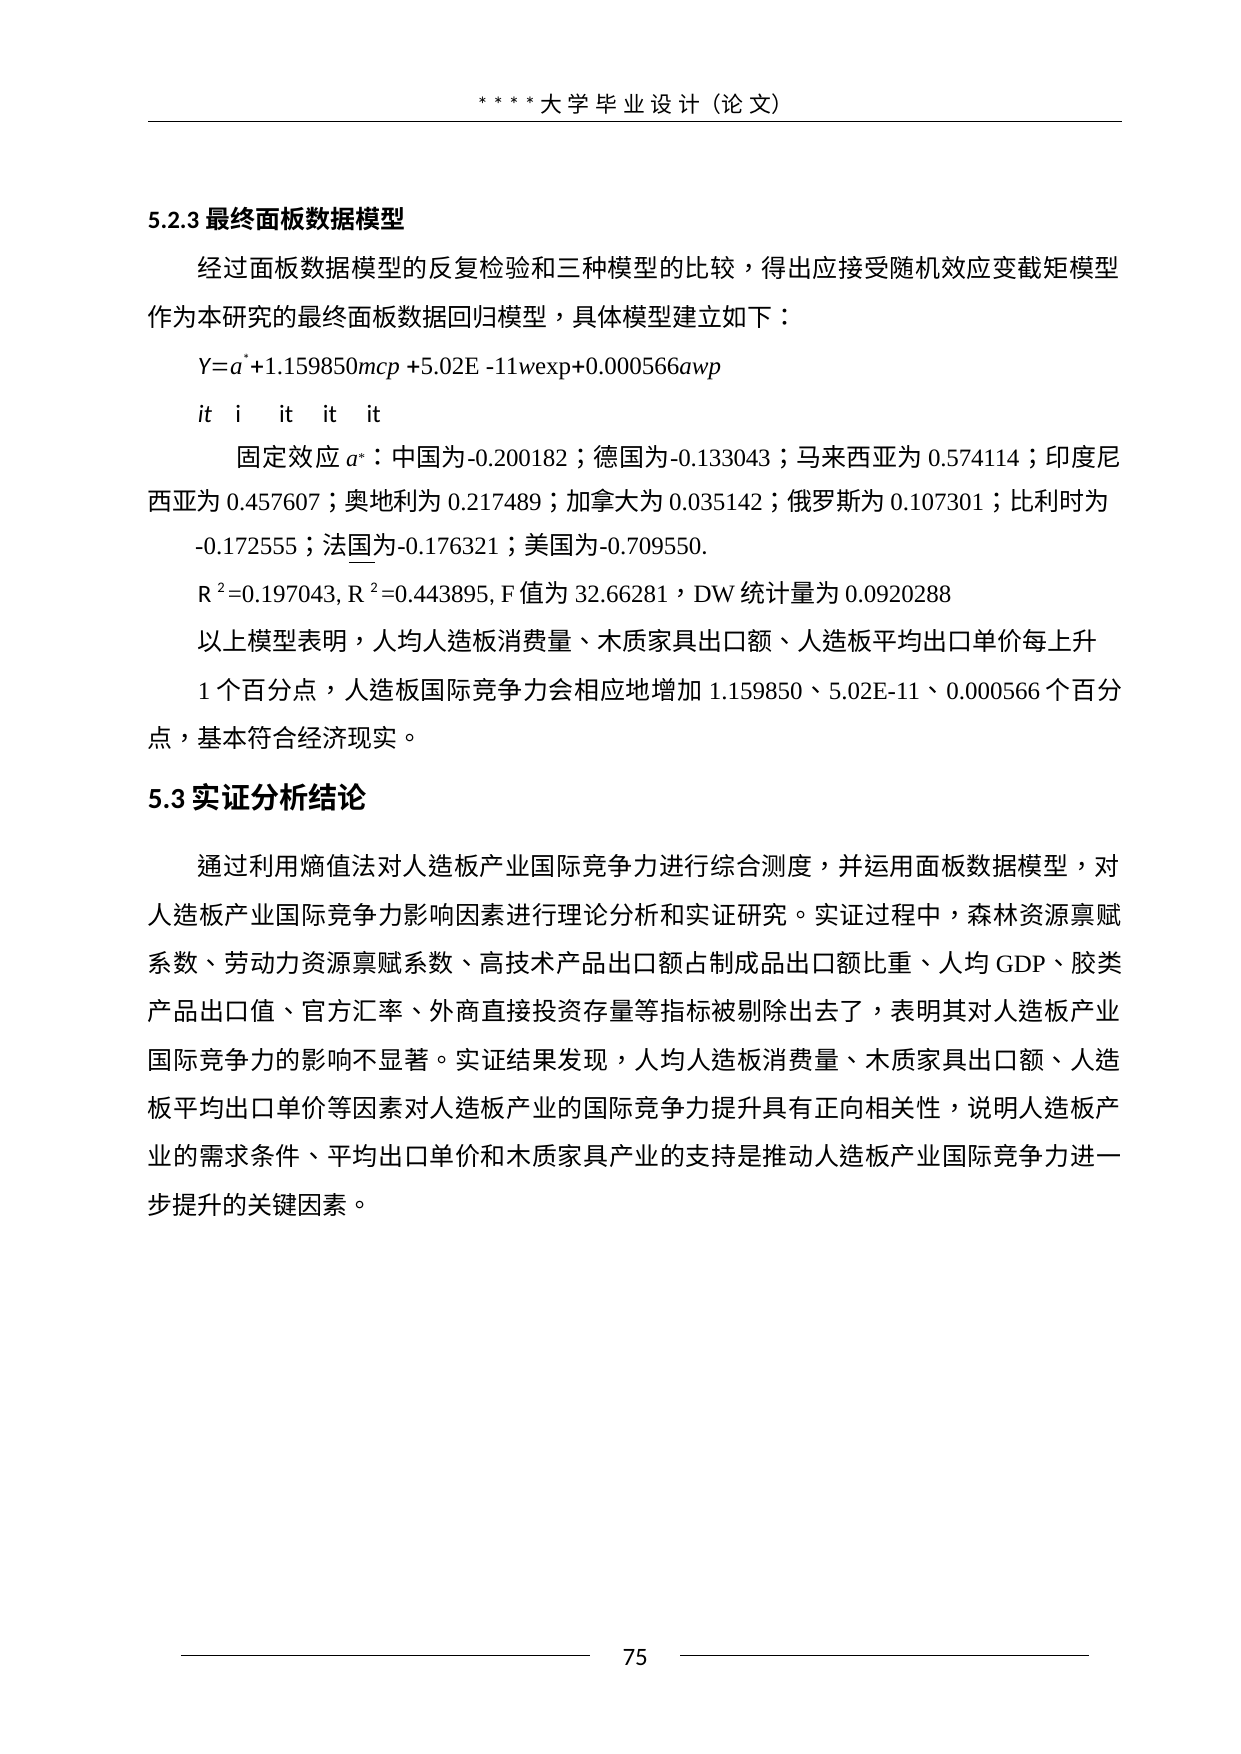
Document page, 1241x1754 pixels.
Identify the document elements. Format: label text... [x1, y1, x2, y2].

text 以上模型表明，人均人造板消费量、木质家具出口额、人造板平均出口单价每上升 [148, 609, 1122, 657]
text R 2 =0.197043, R 2 =0.443895, F值为32.66281，DW统计量为0.0920288 [148, 560, 1122, 609]
text 经过面板数据模型的反复检验和三种模型的比较，得出应接受随机效应变截矩模型作为本研究的最终面板数据回归模型，具体模型建立如下： [148, 236, 1122, 332]
text 1个百分点，人造板国际竞争力会相应地增加1.159850、5.02E-11、0.000566个百分点，基本符合经济现实。 [148, 657, 1122, 754]
text it i it it it [148, 381, 1122, 429]
text -0.172555；法国为-0.176321；美国为-0.709550. [148, 517, 1122, 560]
text 通过利用熵值法对人造板产业国际竞争力进行综合测度，并运用面板数据模型，对人造板产业国际竞争力影响因素进行理论分析和实证研究。实证过程中，森林资源禀赋系数、劳动力资源禀赋系数、高技术产品出口额占制成品出口额比重、人均GDP、胶类产品出口值、官方汇率、外商直接投资存量等指标被剔除出去了，表明其对人造板产业国际竞争力的影响不显著。实证结果发现，人均人造板消费量、木质家具出口额、人造板平均出口单价等因素对人造板产业的国际竞争力提升具有正向相关性，说明人造板产业的需求条件、平均出口单价和木质家具产业的支持是推动人造板产业国际竞争力进一步提升的关键因素。 [148, 834, 1122, 1220]
text Ya*1.159850mcp 5.02E -11wexp0.000566awp [148, 332, 1122, 381]
text 固定效应a*：中国为-0.200182；德国为-0.133043；马来西亚为0.574114；印度尼西亚为0.457607；奥地利为0.217489；加拿大为0.035142；俄罗斯为0.107301；比利时为 [148, 429, 1122, 517]
subtitle 5.2.3 最终面板数据模型 [148, 202, 1122, 236]
subtitle 5.3 实证分析结论 [148, 778, 1122, 817]
